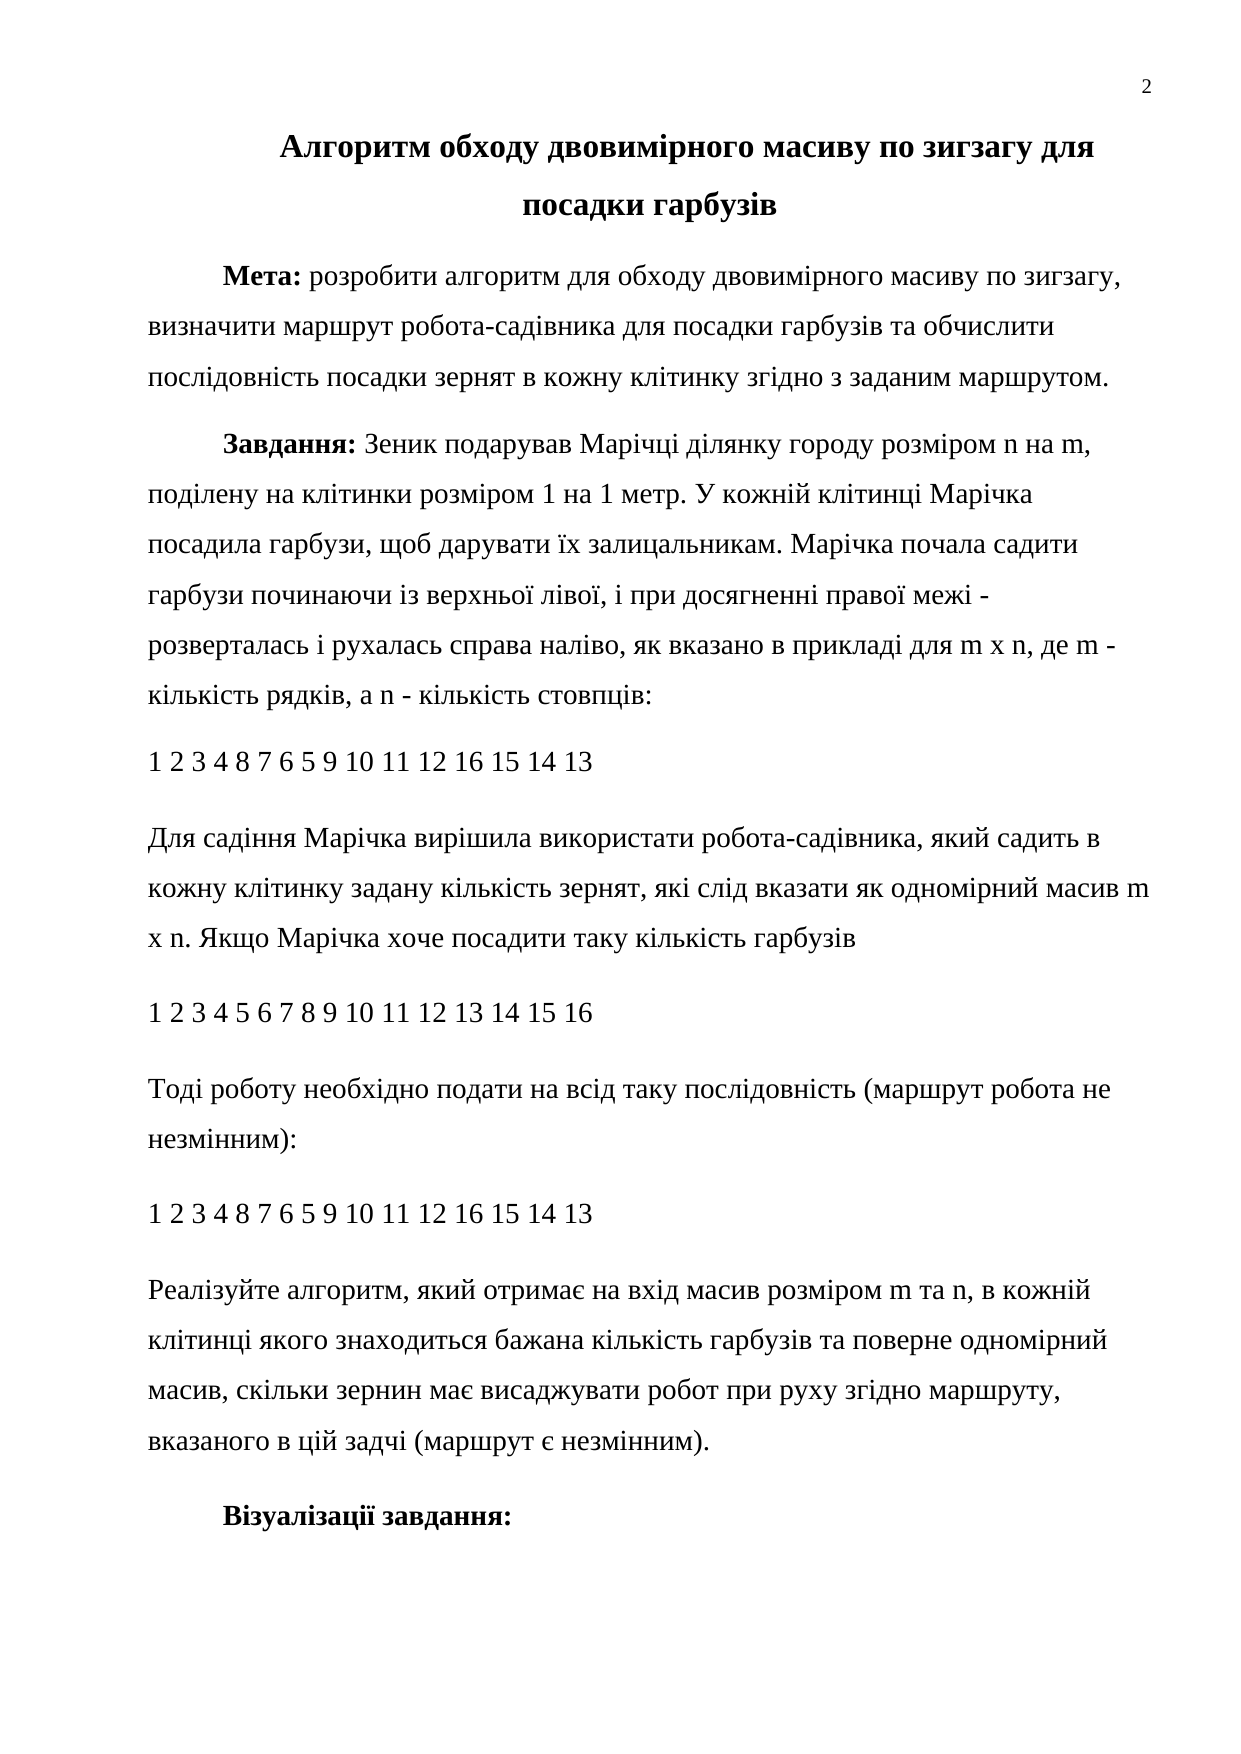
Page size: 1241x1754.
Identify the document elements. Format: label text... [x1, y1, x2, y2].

text 1 2 3 4 5 6 7 8 9 10 11 12 13 14 15 16 [148, 996, 1152, 1029]
text Реалізуйте алгоритм, який отримає на вхід масив розміром m та n, в кожній клітинці якого знаходиться бажана кількість гарбузів та поверне одномірний масив, скільки зернин має висаджувати робот при руху згідно маршруту, вказаного в цій задчі (маршрут є незмінним). [148, 1272, 1152, 1456]
text Завдання: Зеник подарував Марічці ділянку городу розміром n на m, поділену на клітинки розміром 1 на 1 метр. У кожній клітинці Марічка посадила гарбузи, щоб дарувати їх залицальникам. Марічка почала садити гарбузи починаючи із верхньої лівої, і при досягненні правої межі - розверталась і рухалась справа наліво, як вказано в прикладі для m x n, де m - кількість рядків, а n - кількість стовпців: [148, 426, 1152, 711]
text Алгоритм обходу двовимірного масиву по зигзагу для посадки гарбузів [148, 127, 1152, 222]
text 1 2 3 4 8 7 6 5 9 10 11 12 16 15 14 13 [148, 1197, 1152, 1230]
text Тоді роботу необхідно подати на всід таку послідовність (маршрут робота не незмінним): [148, 1071, 1152, 1155]
text Для садіння Марічка вирішила використати робота-садівника, який садить в кожну клітинку задану кількість зернят, які слід вказати як одномірний масив m x n. Якщо Марічка хоче посадити таку кількість гарбузів [148, 820, 1152, 954]
text Візуалізації завдання: [148, 1498, 1152, 1532]
text Мета: розробити алгоритм для обходу двовимірного масиву по зигзагу, визначити маршрут робота-садівника для посадки гарбузів та обчислити послідовність посадки зернят в кожну клітинку згідно з заданим маршрутом. [148, 258, 1152, 392]
text 1 2 3 4 8 7 6 5 9 10 11 12 16 15 14 13 [148, 744, 1152, 778]
